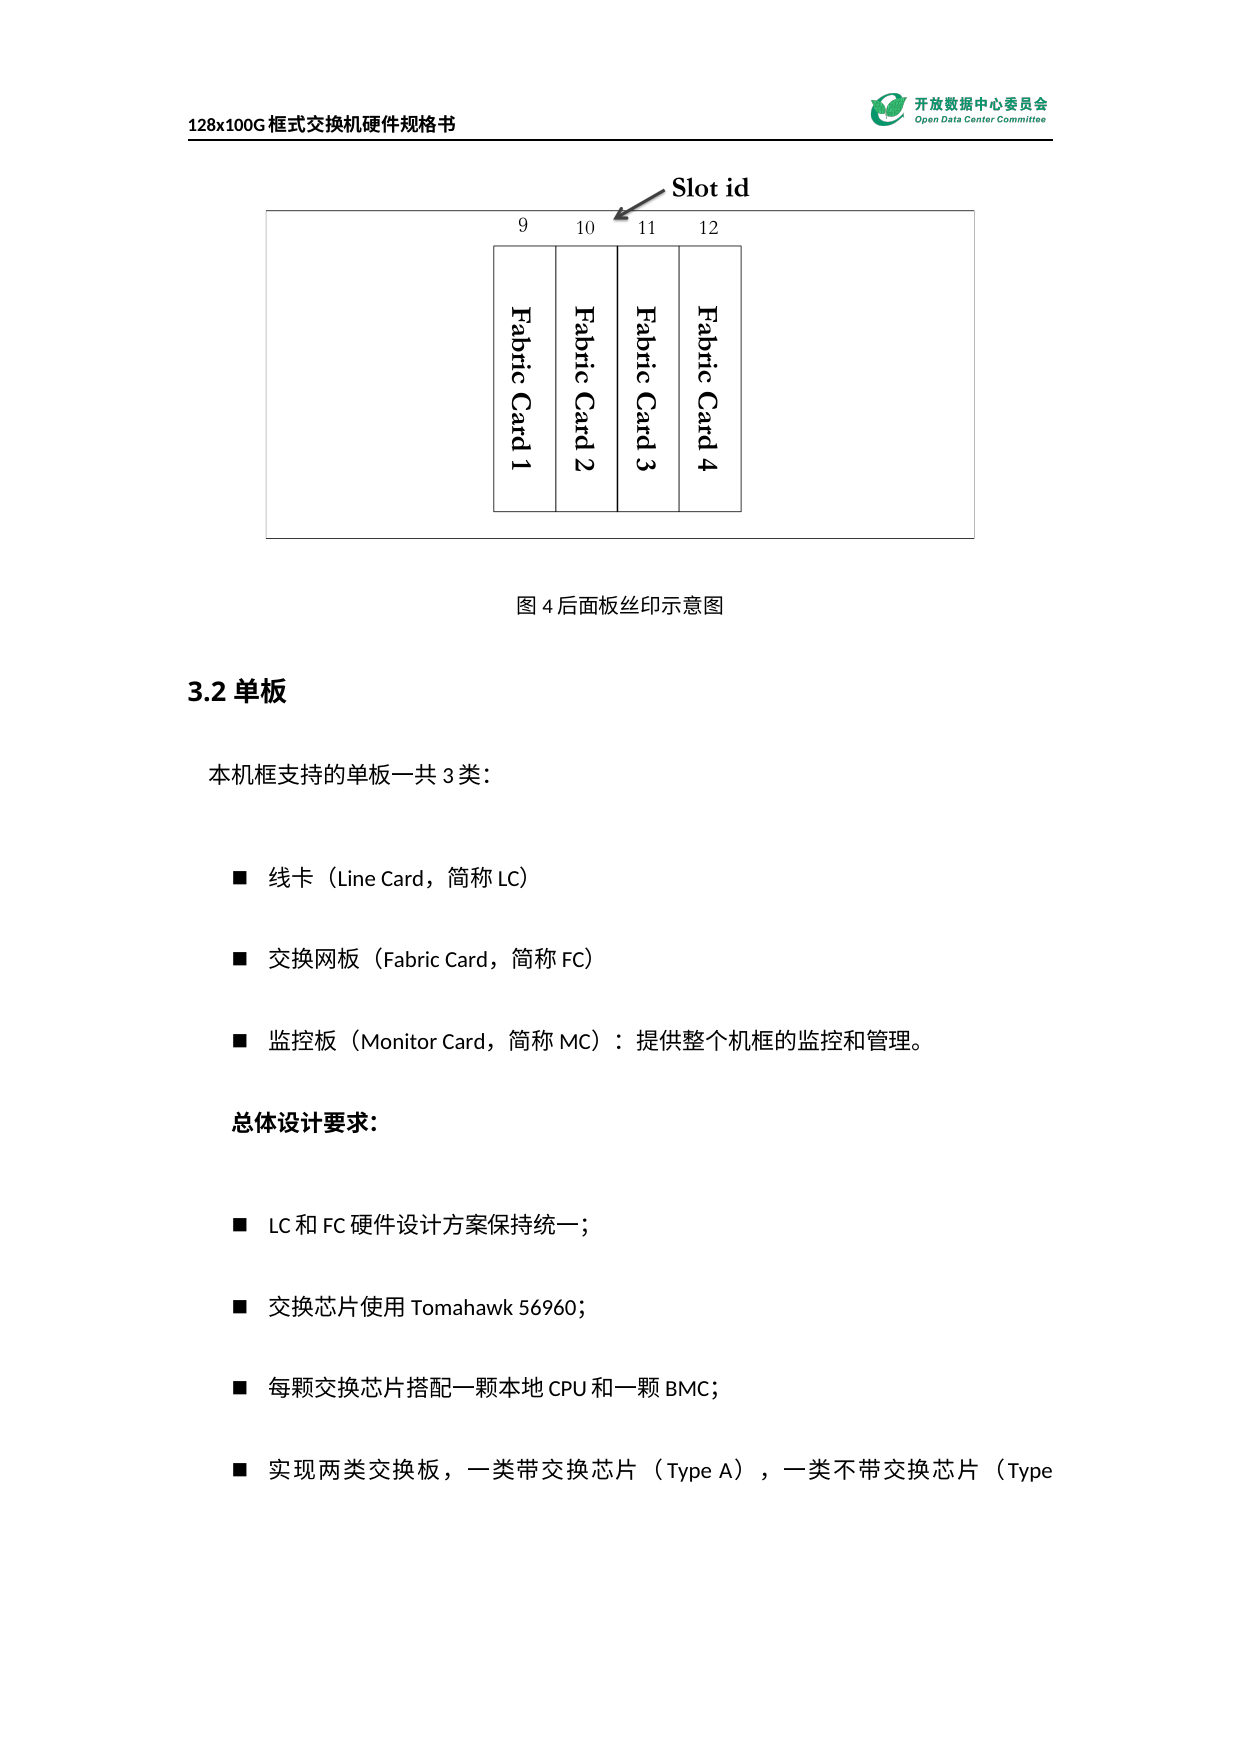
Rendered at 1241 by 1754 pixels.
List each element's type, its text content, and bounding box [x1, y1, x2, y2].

list 交换网板（Fabric Card，简称FC） [231, 925, 1053, 990]
text 图 4 后面板丝印示意图 [187, 588, 1053, 621]
picture [265, 163, 975, 539]
text 本机框支持的单板一共3类： [187, 741, 1053, 806]
list 每颗交换芯片搭配一颗本地CPU和一颗BMC； [231, 1354, 1053, 1419]
list 线卡（Line Card，简称LC） [231, 844, 1053, 909]
list 交换芯片使用Tomahawk 56960； [231, 1272, 1053, 1337]
list 监控板（Monitor Card，简称MC）：提供整个机框的监控和管理。 [231, 1007, 1053, 1072]
text 总体设计要求： [231, 1088, 1053, 1153]
subtitle 单板 [187, 657, 1053, 722]
list LC和FC硬件设计方案保持统一； [231, 1191, 1053, 1256]
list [231, 1436, 1053, 1501]
picture [866, 88, 1053, 132]
